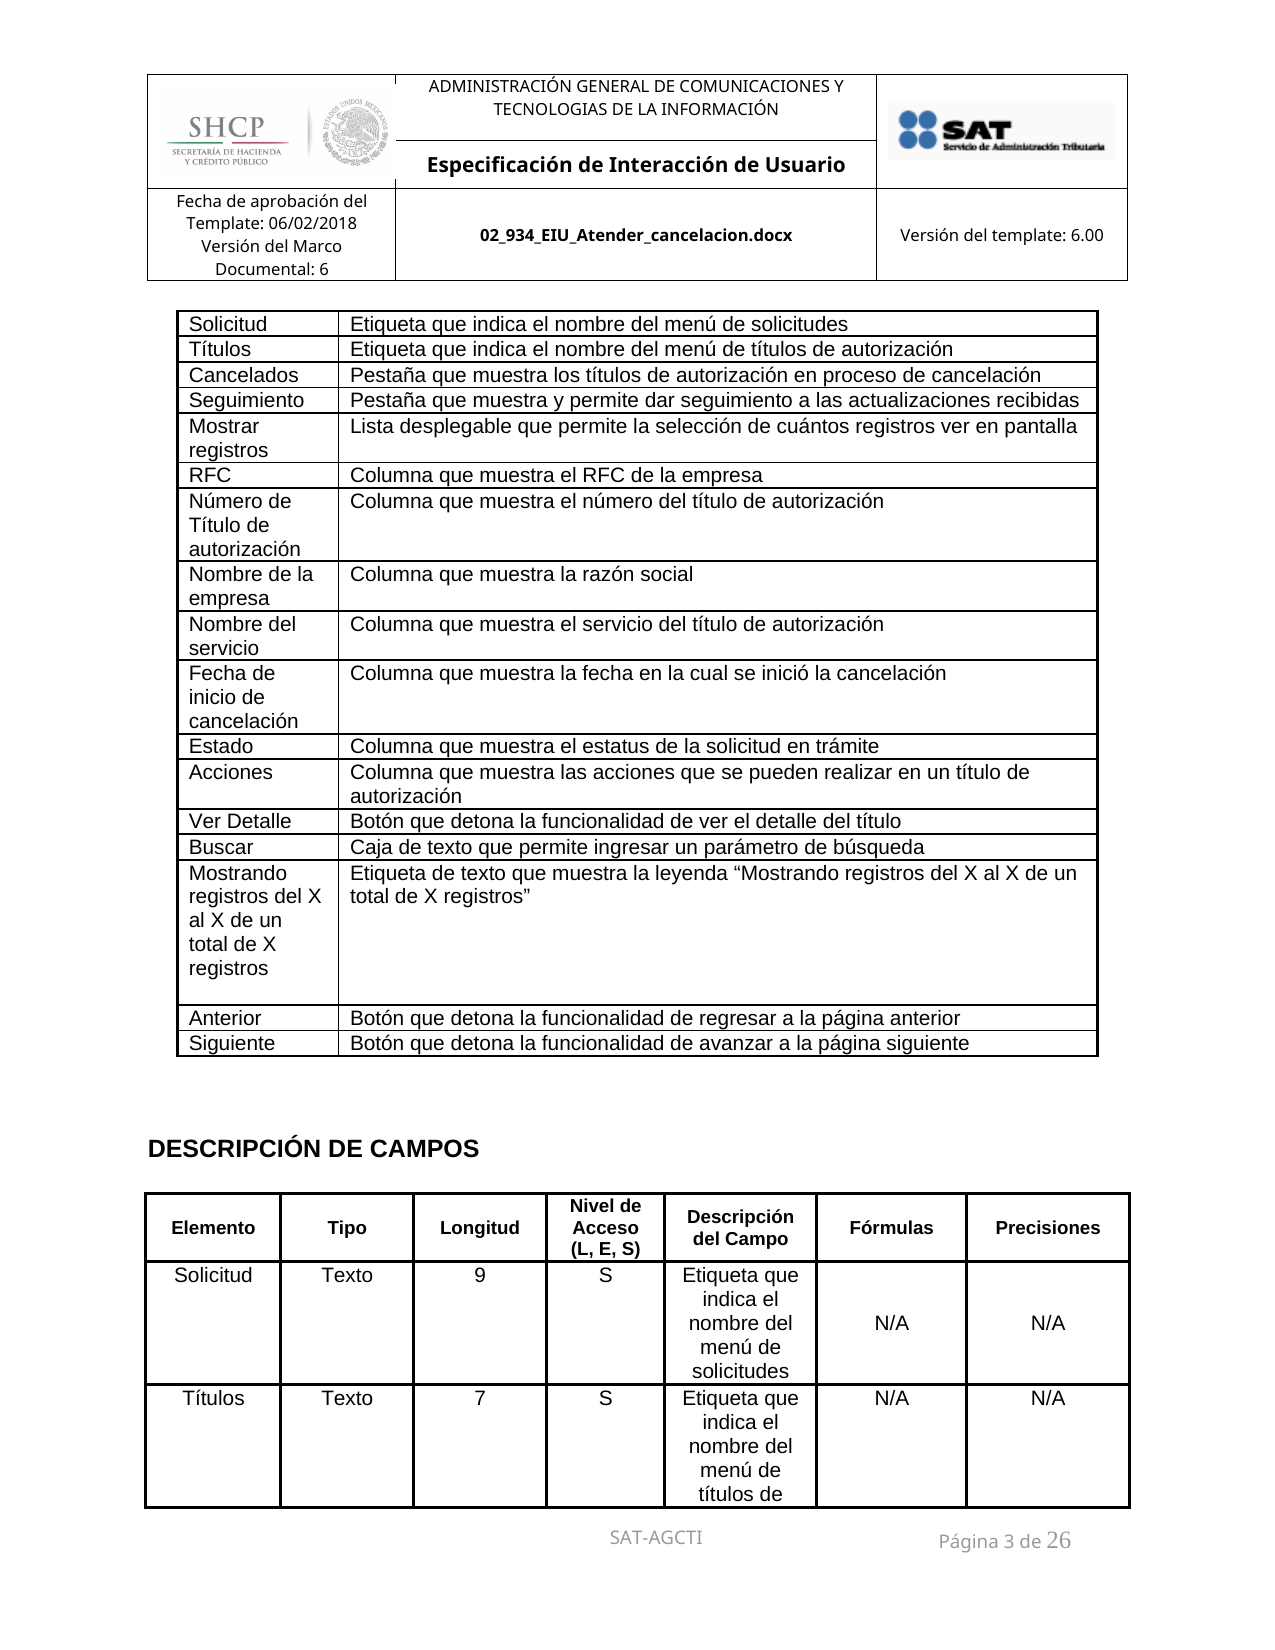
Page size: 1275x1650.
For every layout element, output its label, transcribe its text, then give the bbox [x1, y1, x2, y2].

table_cell Pestaña que muestra y permite dar seguimiento a las actualizaciones recibidas [339, 388, 1096, 412]
table_header Precisiones [968, 1195, 1128, 1260]
table_cell 7 [415, 1386, 545, 1506]
table_cell Botón que detona la funcionalidad de regresar a la página anterior [339, 1006, 1096, 1030]
table_cell Etiqueta que indica el nombre del menú de títulos de autorización [339, 337, 1096, 361]
table_cell RFC [179, 463, 338, 487]
table_cell 9 [415, 1263, 545, 1383]
table_cell Nombre de la empresa [179, 562, 338, 610]
table_cell Etiqueta que indica el nombre del menú de solicitudes [339, 312, 1096, 335]
table_cell N/A [968, 1386, 1128, 1506]
table_cell Columna que muestra la razón social [339, 562, 1096, 610]
table_header Descripción del Campo [666, 1195, 815, 1260]
table_header Fórmulas [818, 1195, 965, 1260]
table_cell Cancelados [179, 363, 338, 386]
table_cell Mostrar registros [179, 414, 338, 461]
table_cell Pestaña que muestra los títulos de autorización en proceso de cancelación [339, 363, 1096, 386]
subtitle Descripción de Campos [148, 1134, 1127, 1163]
table_cell Columna que muestra el RFC de la empresa [339, 463, 1096, 487]
table_cell Etiqueta de texto que muestra la leyenda “Mostrando registros del X al X de un total de X registros” [339, 861, 1096, 1004]
table_cell Lista desplegable que permite la selección de cuántos registros ver en pantalla [339, 414, 1096, 461]
table_header Nivel de Acceso (L, E, S) [548, 1195, 663, 1260]
table_cell Seguimiento [179, 388, 338, 412]
table_cell S [548, 1263, 663, 1383]
table_cell Texto [282, 1263, 412, 1383]
table_cell N/A [968, 1263, 1128, 1383]
table_cell N/A [818, 1386, 965, 1506]
table_cell Columna que muestra las acciones que se pueden realizar en un título de autorización [339, 760, 1096, 808]
table_cell Mostrando registros del X al X de un total de X registros [179, 861, 338, 1004]
table_cell Etiqueta que indica el nombre del menú de títulos de autorización [666, 1386, 815, 1506]
table_cell Anterior [179, 1006, 338, 1030]
table_cell Fecha de inicio de cancelación [179, 661, 338, 733]
table_cell Títulos [147, 1386, 279, 1506]
picture [158, 84, 396, 179]
table_cell Caja de texto que permite ingresar un parámetro de búsqueda [339, 835, 1096, 859]
table_cell Buscar [179, 835, 338, 859]
table_cell N/A [818, 1263, 965, 1383]
table_cell Columna que muestra el número del título de autorización [339, 489, 1096, 560]
table_cell Número de Título de autorización [179, 489, 338, 560]
table_cell Ver Detalle [179, 810, 338, 833]
table_cell Siguiente [179, 1031, 338, 1055]
table_cell Botón que detona la funcionalidad de avanzar a la página siguiente [339, 1031, 1096, 1055]
picture [888, 103, 1116, 160]
table_cell Columna que muestra la fecha en la cual se inició la cancelación [339, 661, 1096, 733]
table_cell Columna que muestra el estatus de la solicitud en trámite [339, 735, 1096, 758]
table_cell Acciones [179, 760, 338, 808]
table_cell Columna que muestra el servicio del título de autorización [339, 612, 1096, 659]
table_cell Solicitud [179, 312, 338, 335]
table_header Elemento [147, 1195, 279, 1260]
table_cell Etiqueta que indica el nombre del menú de solicitudes [666, 1263, 815, 1383]
table_header Tipo [282, 1195, 412, 1260]
table_cell Nombre del servicio [179, 612, 338, 659]
table_cell Botón que detona la funcionalidad de ver el detalle del título [339, 810, 1096, 833]
table_cell Títulos [179, 337, 338, 361]
table_header Longitud [415, 1195, 545, 1260]
table_cell Solicitud [147, 1263, 279, 1383]
table_cell S [548, 1386, 663, 1506]
table_cell Estado [179, 735, 338, 758]
table_cell Texto [282, 1386, 412, 1506]
